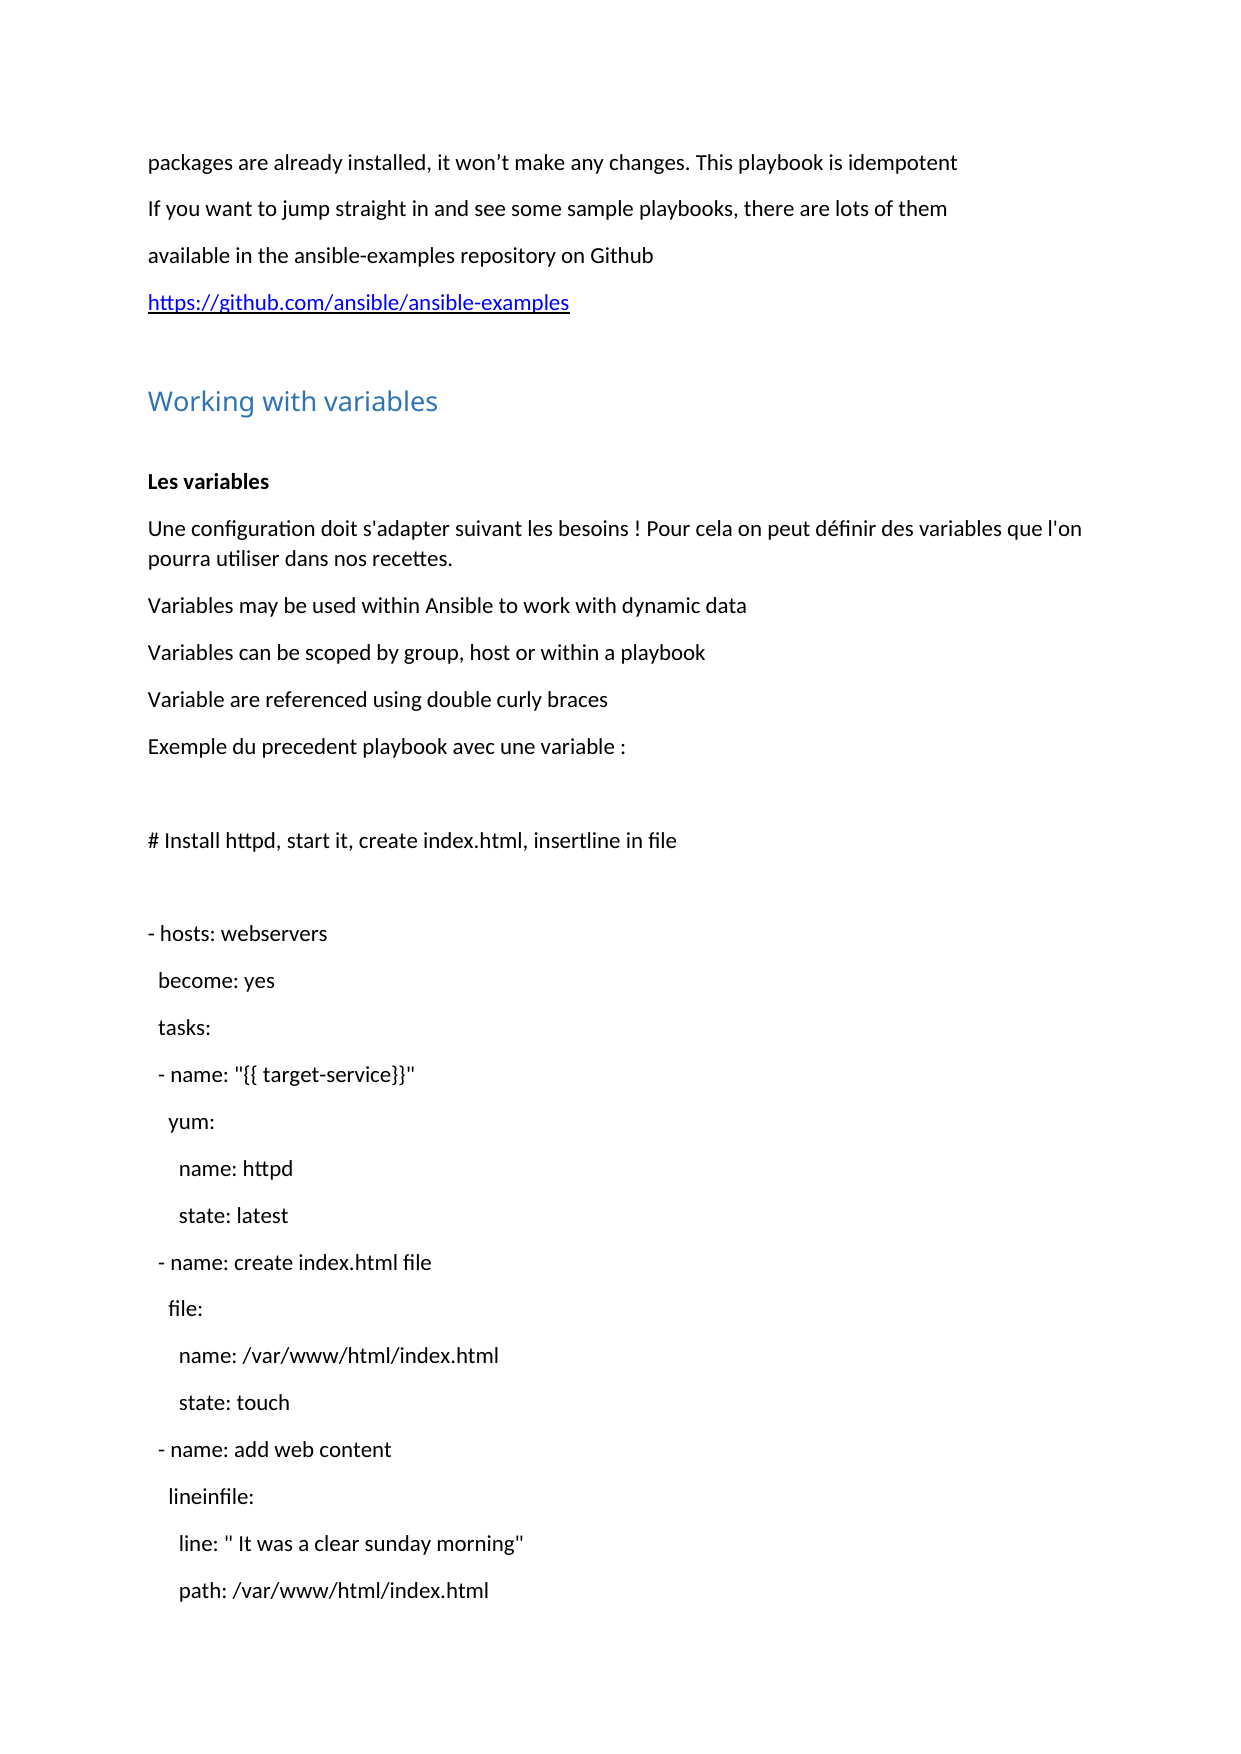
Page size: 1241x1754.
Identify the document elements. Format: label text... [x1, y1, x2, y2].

text # Install httpd, start it, create index.html, insertline in file [148, 826, 1093, 854]
text Variable are referenced using double curly braces [148, 685, 1093, 713]
text available in the ansible-examples repository on Github [148, 241, 1093, 269]
text packages are already installed, it won’t make any changes. This playbook is idempotent [148, 148, 1093, 176]
text state: latest [148, 1201, 1093, 1229]
text tasks: [148, 1013, 1093, 1041]
text Variables can be scoped by group, host or within a playbook [148, 638, 1093, 666]
text state: touch [148, 1388, 1093, 1416]
text line: " It was a clear sunday morning" [148, 1529, 1093, 1557]
text https://github.com/ansible/ansible-examples [148, 288, 1093, 316]
text path: /var/www/html/index.html [148, 1576, 1093, 1604]
text - name: "{{ target-service}}" [148, 1060, 1093, 1088]
text - name: add web content [148, 1435, 1093, 1463]
text become: yes [148, 966, 1093, 994]
text - name: create index.html file [148, 1248, 1093, 1276]
text Variables may be used within Ansible to work with dynamic data [148, 591, 1093, 619]
subtitle Working with variables [148, 382, 1093, 419]
text Une configuration doit s'adapter suivant les besoins ! Pour cela on peut définir des variables que l'on pourra utiliser dans nos recettes. [148, 514, 1093, 573]
text If you want to jump straight in and see some sample playbooks, there are lots of them [148, 194, 1093, 222]
text Les variables [148, 467, 1093, 496]
text - hosts: webservers [148, 919, 1093, 948]
text name: httpd [148, 1154, 1093, 1182]
text lineinfile: [148, 1482, 1093, 1510]
text yum: [148, 1107, 1093, 1135]
text name: /var/www/html/index.html [148, 1341, 1093, 1369]
text file: [148, 1294, 1093, 1323]
text Exemple du precedent playbook avec une variable : [148, 732, 1093, 760]
